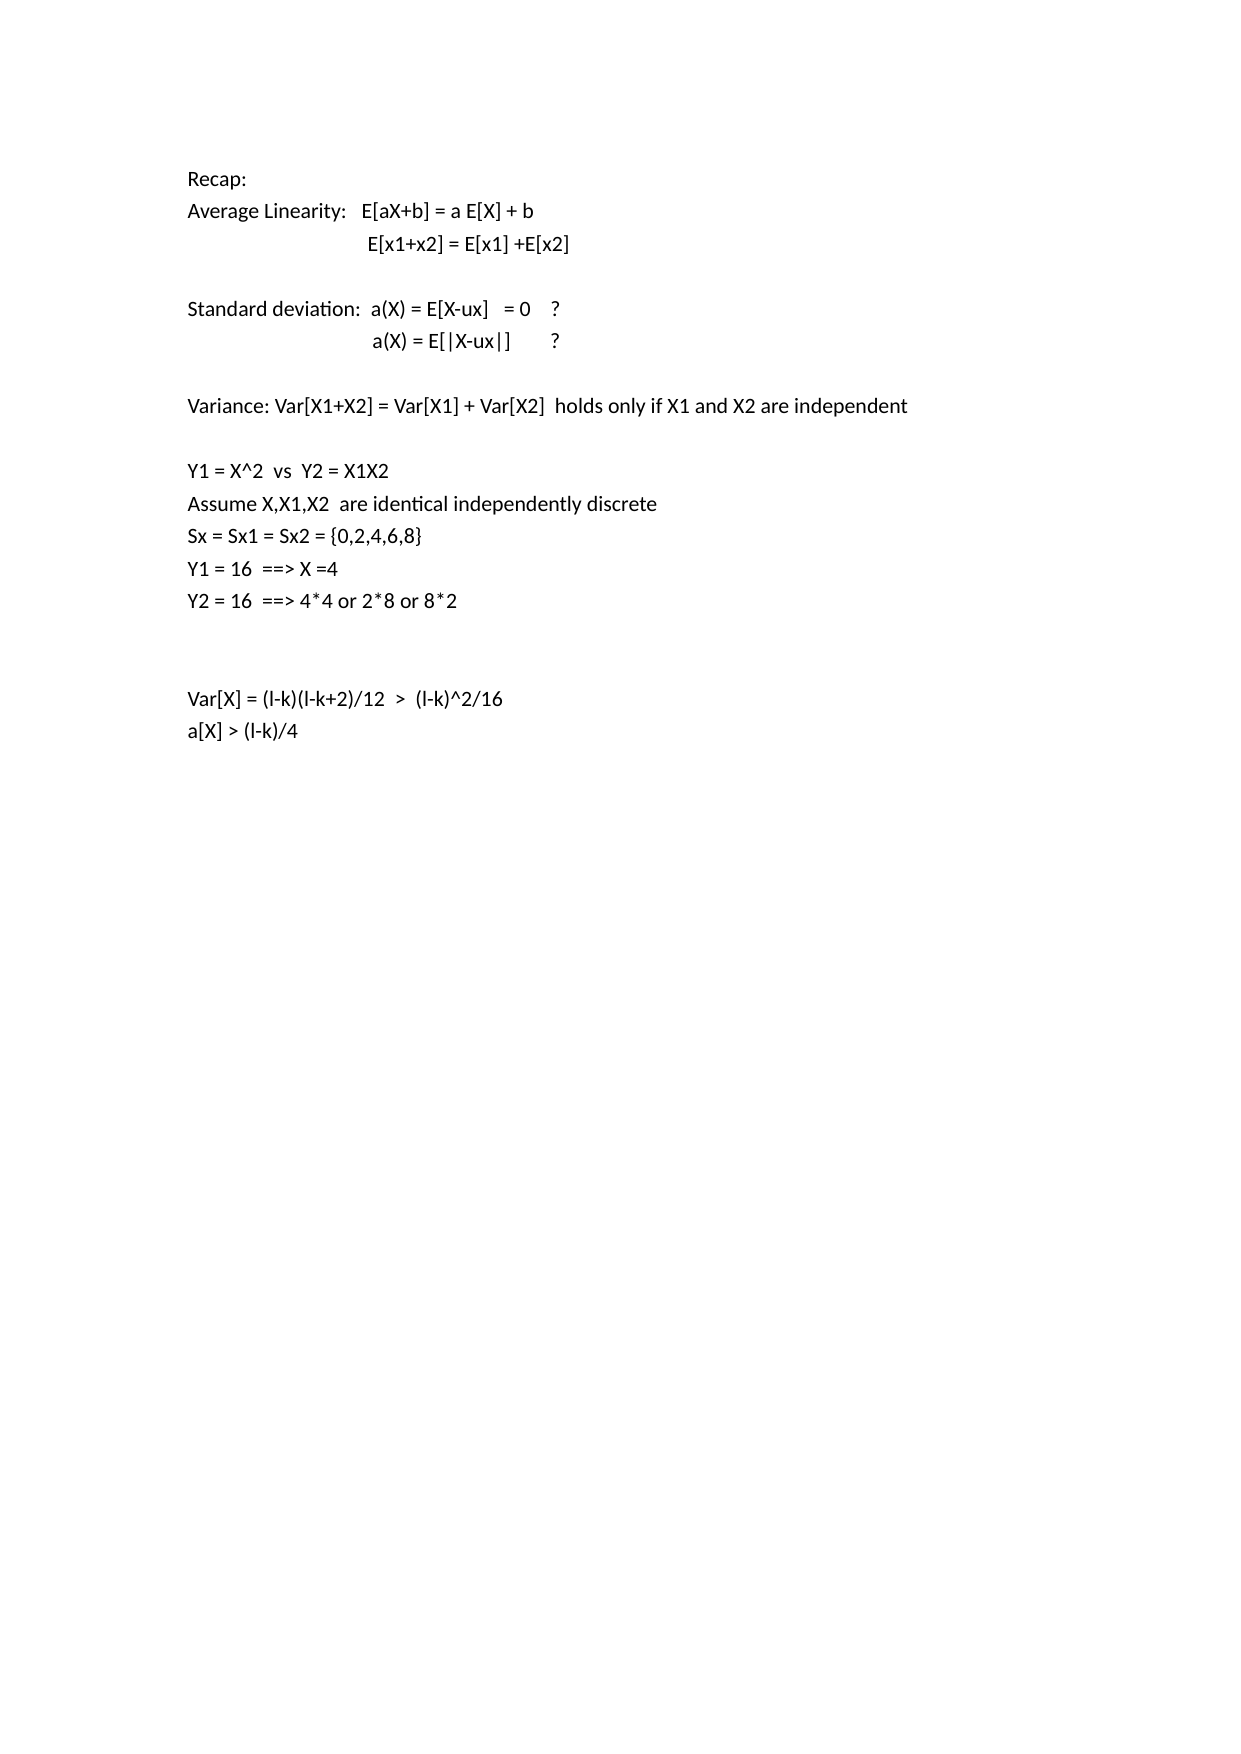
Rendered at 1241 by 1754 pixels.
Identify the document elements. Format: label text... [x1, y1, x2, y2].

text Y2 = 16 ==> 4*4 or 2*8 or 8*2 [187, 584, 1053, 617]
text Y1 = 16 ==> X =4 [187, 552, 1053, 584]
text E[x1+x2] = E[x1] +E[x2] [187, 227, 1053, 259]
text Recap: [187, 162, 1053, 194]
text Variance: Var[X1+X2] = Var[X1] + Var[X2] holds only if X1 and X2 are independent [187, 389, 1053, 422]
text Sx = Sx1 = Sx2 = {0,2,4,6,8} [187, 519, 1053, 552]
text a(X) = E[|X-ux|] ? [187, 324, 1053, 357]
text Var[X] = (l-k)(l-k+2)/12 > (l-k)^2/16 [187, 682, 1053, 714]
text Assume X,X1,X2 are identical independently discrete [187, 487, 1053, 519]
text Standard deviation: a(X) = E[X-ux] = 0 ? [187, 292, 1053, 324]
text Y1 = X^2 vs Y2 = X1X2 [187, 454, 1053, 487]
text Average Linearity: E[aX+b] = a E[X] + b [187, 194, 1053, 227]
text a[X] > (l-k)/4 [187, 714, 1053, 747]
